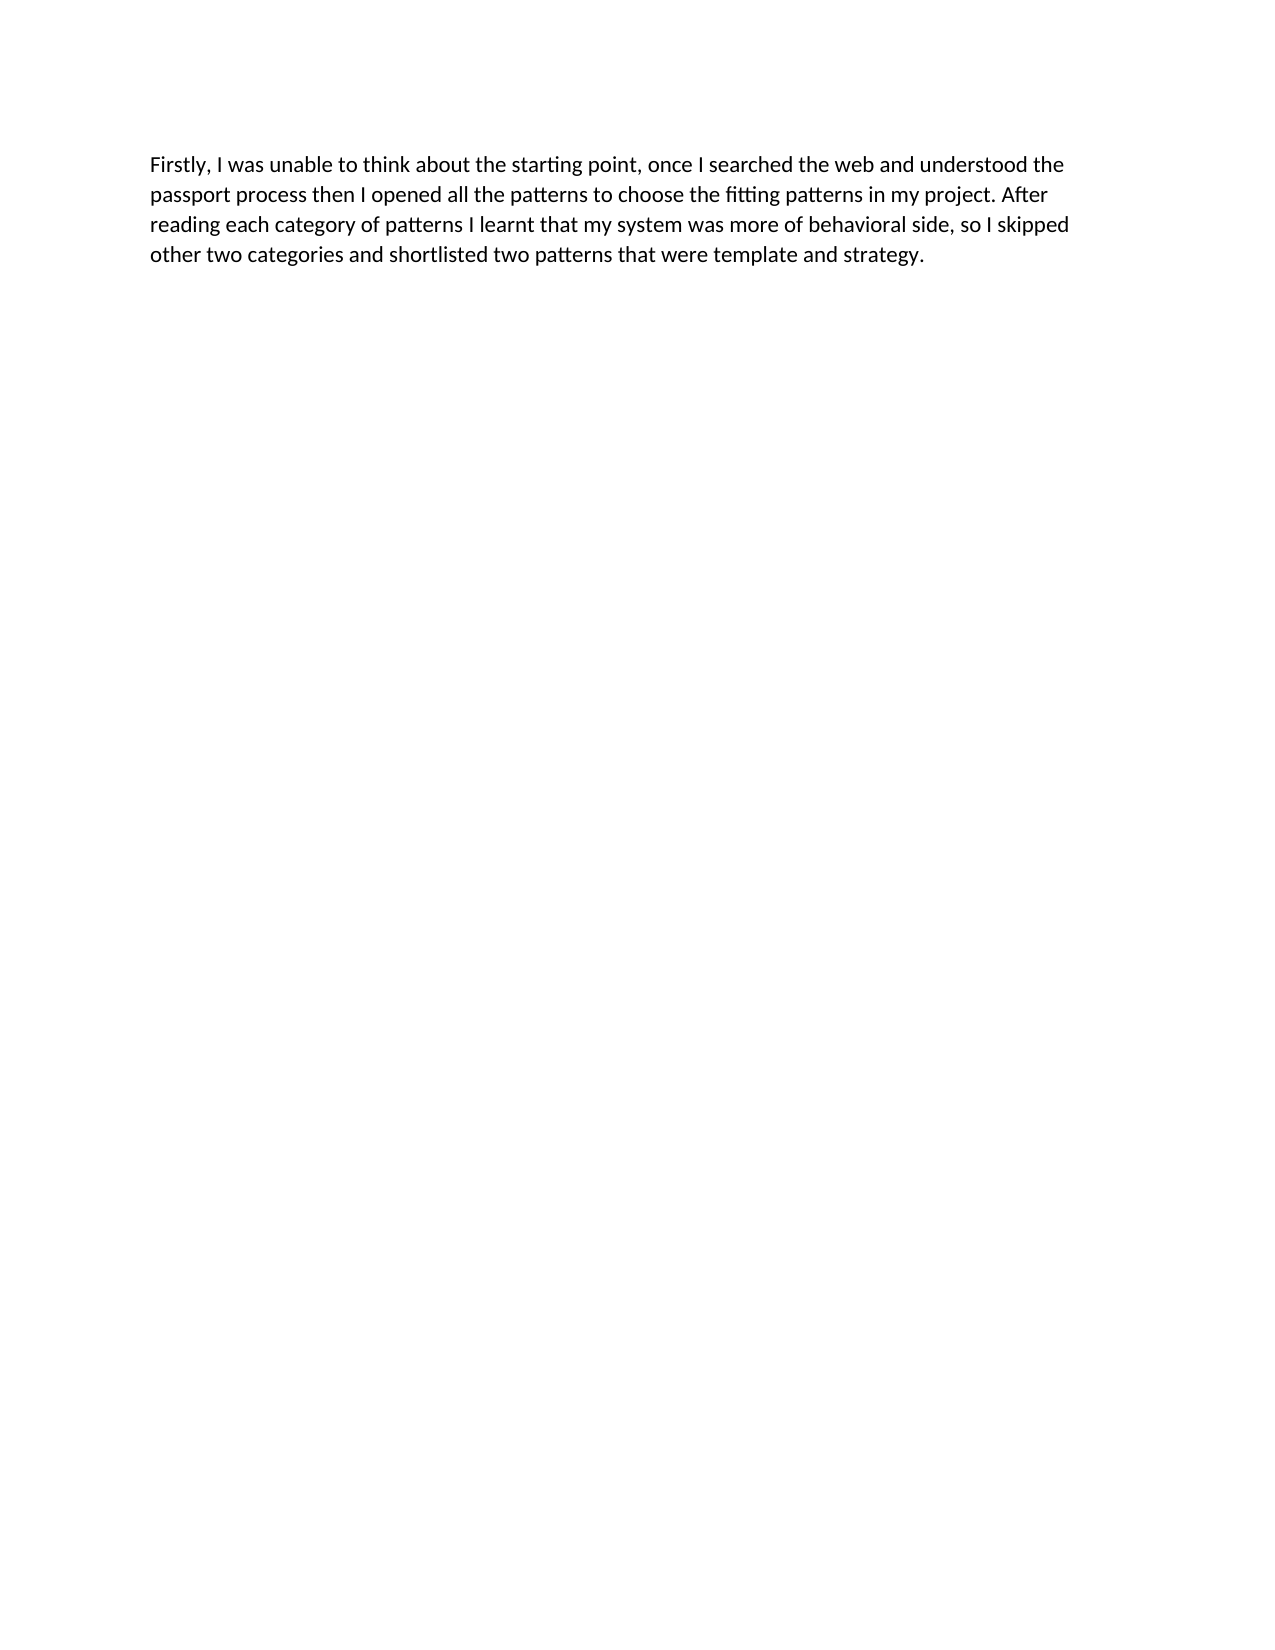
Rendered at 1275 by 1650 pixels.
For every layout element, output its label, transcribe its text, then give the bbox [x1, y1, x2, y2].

text Firstly, I was unable to think about the starting point, once I searched the web and understood the passport process then I opened all the patterns to choose the fitting patterns in my project. After reading each category of patterns I learnt that my system was more of behavioral side, so I skipped other two categories and shortlisted two patterns that were template and strategy. [150, 150, 1125, 269]
